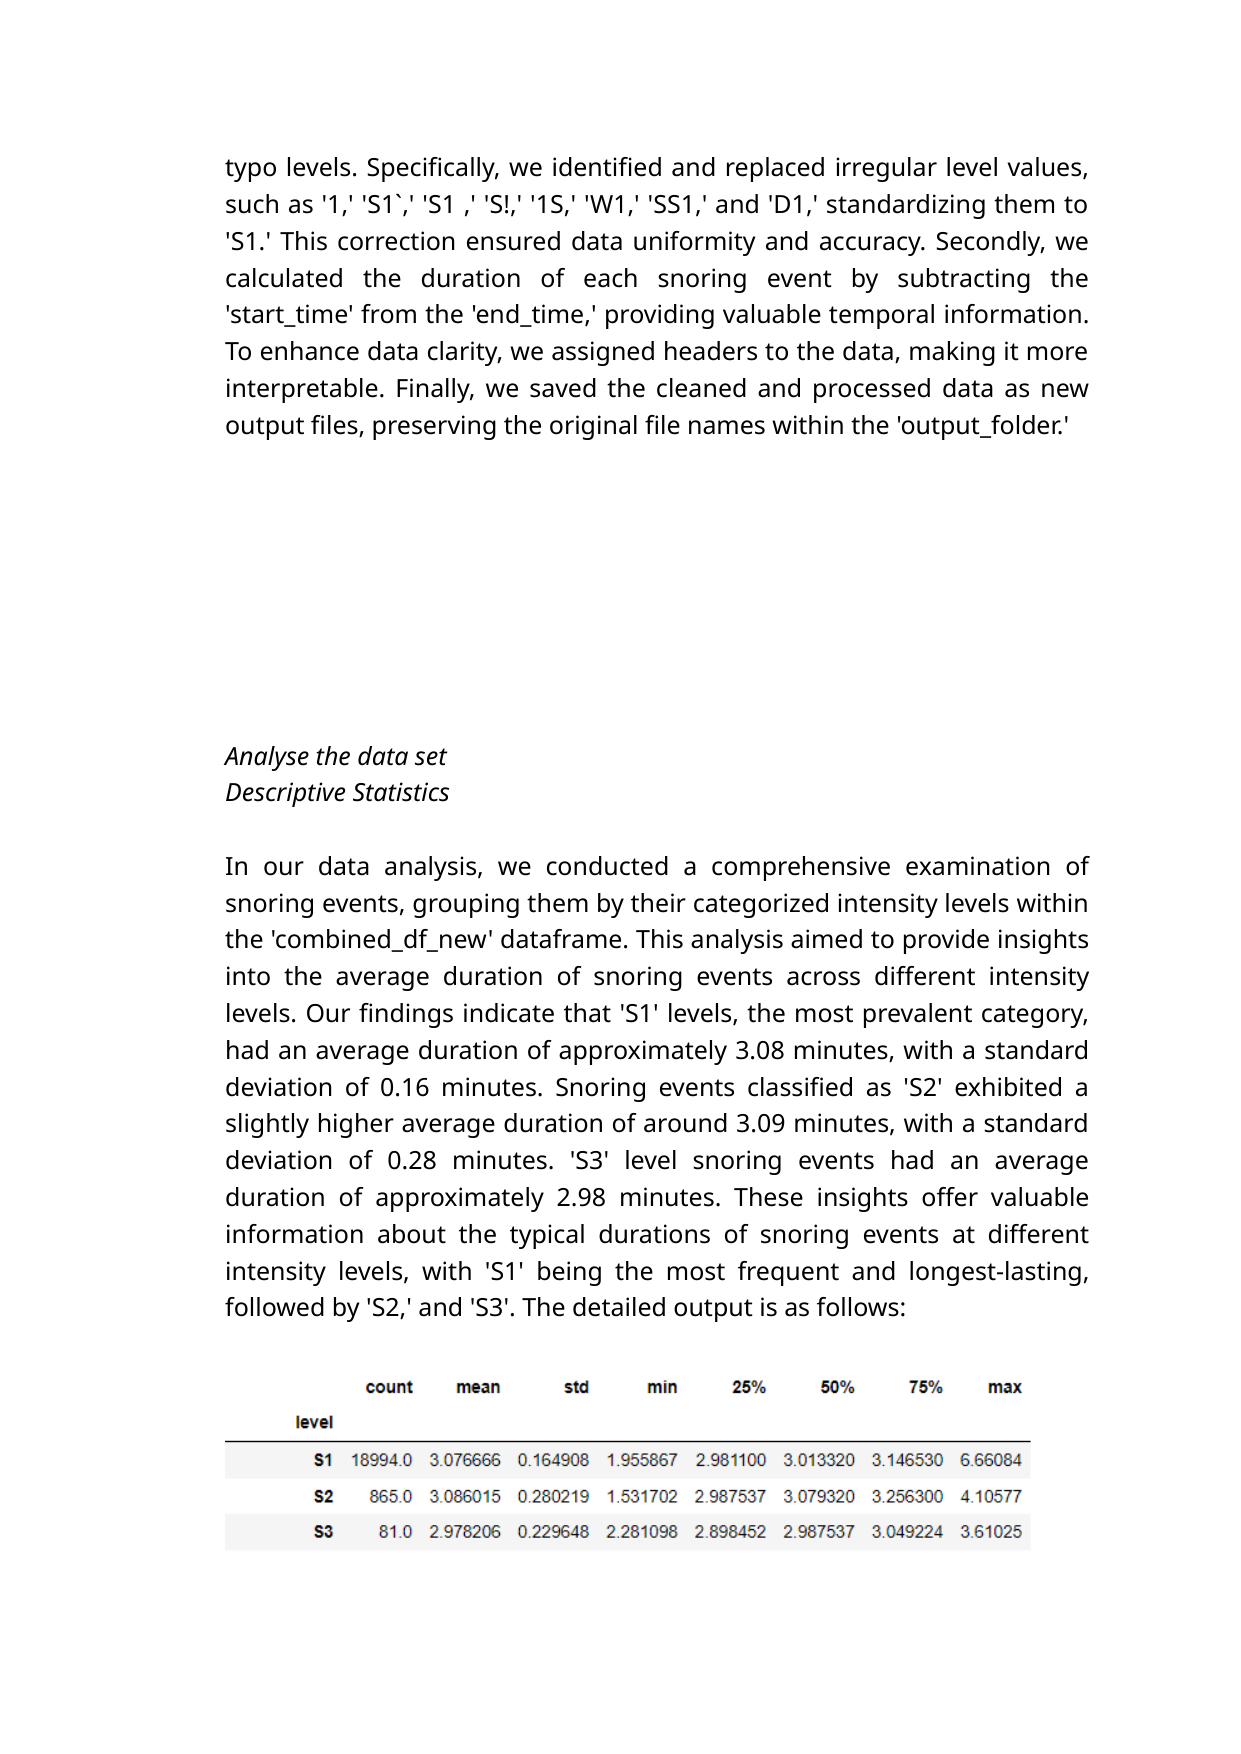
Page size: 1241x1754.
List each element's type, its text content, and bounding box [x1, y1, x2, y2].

picture [225, 1363, 1067, 1558]
list In our data analysis, we conducted a comprehensive examination of snoring events, grouping them by their categorized intensity levels within the 'combined_df_new' dataframe. This analysis aimed to provide insights into the average duration of snoring events across different intensity levels. Our findings indicate that 'S1' levels, the most prevalent category, had an average duration of approximately 3.08 minutes, with a standard deviation of 0.16 minutes. Snoring events classified as 'S2' exhibited a slightly higher average duration of around 3.09 minutes, with a standard deviation of 0.28 minutes. 'S3' level snoring events had an average duration of approximately 2.98 minutes. These insights offer valuable information about the typical durations of snoring events at different intensity levels, with 'S1' being the most frequent and longest-lasting, followed by 'S2,' and 'S3'. The detailed output is as follows: [225, 849, 1090, 1324]
list Descriptive Statistics [225, 775, 1090, 809]
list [225, 150, 1090, 441]
list Analyse the data set [225, 738, 1090, 772]
